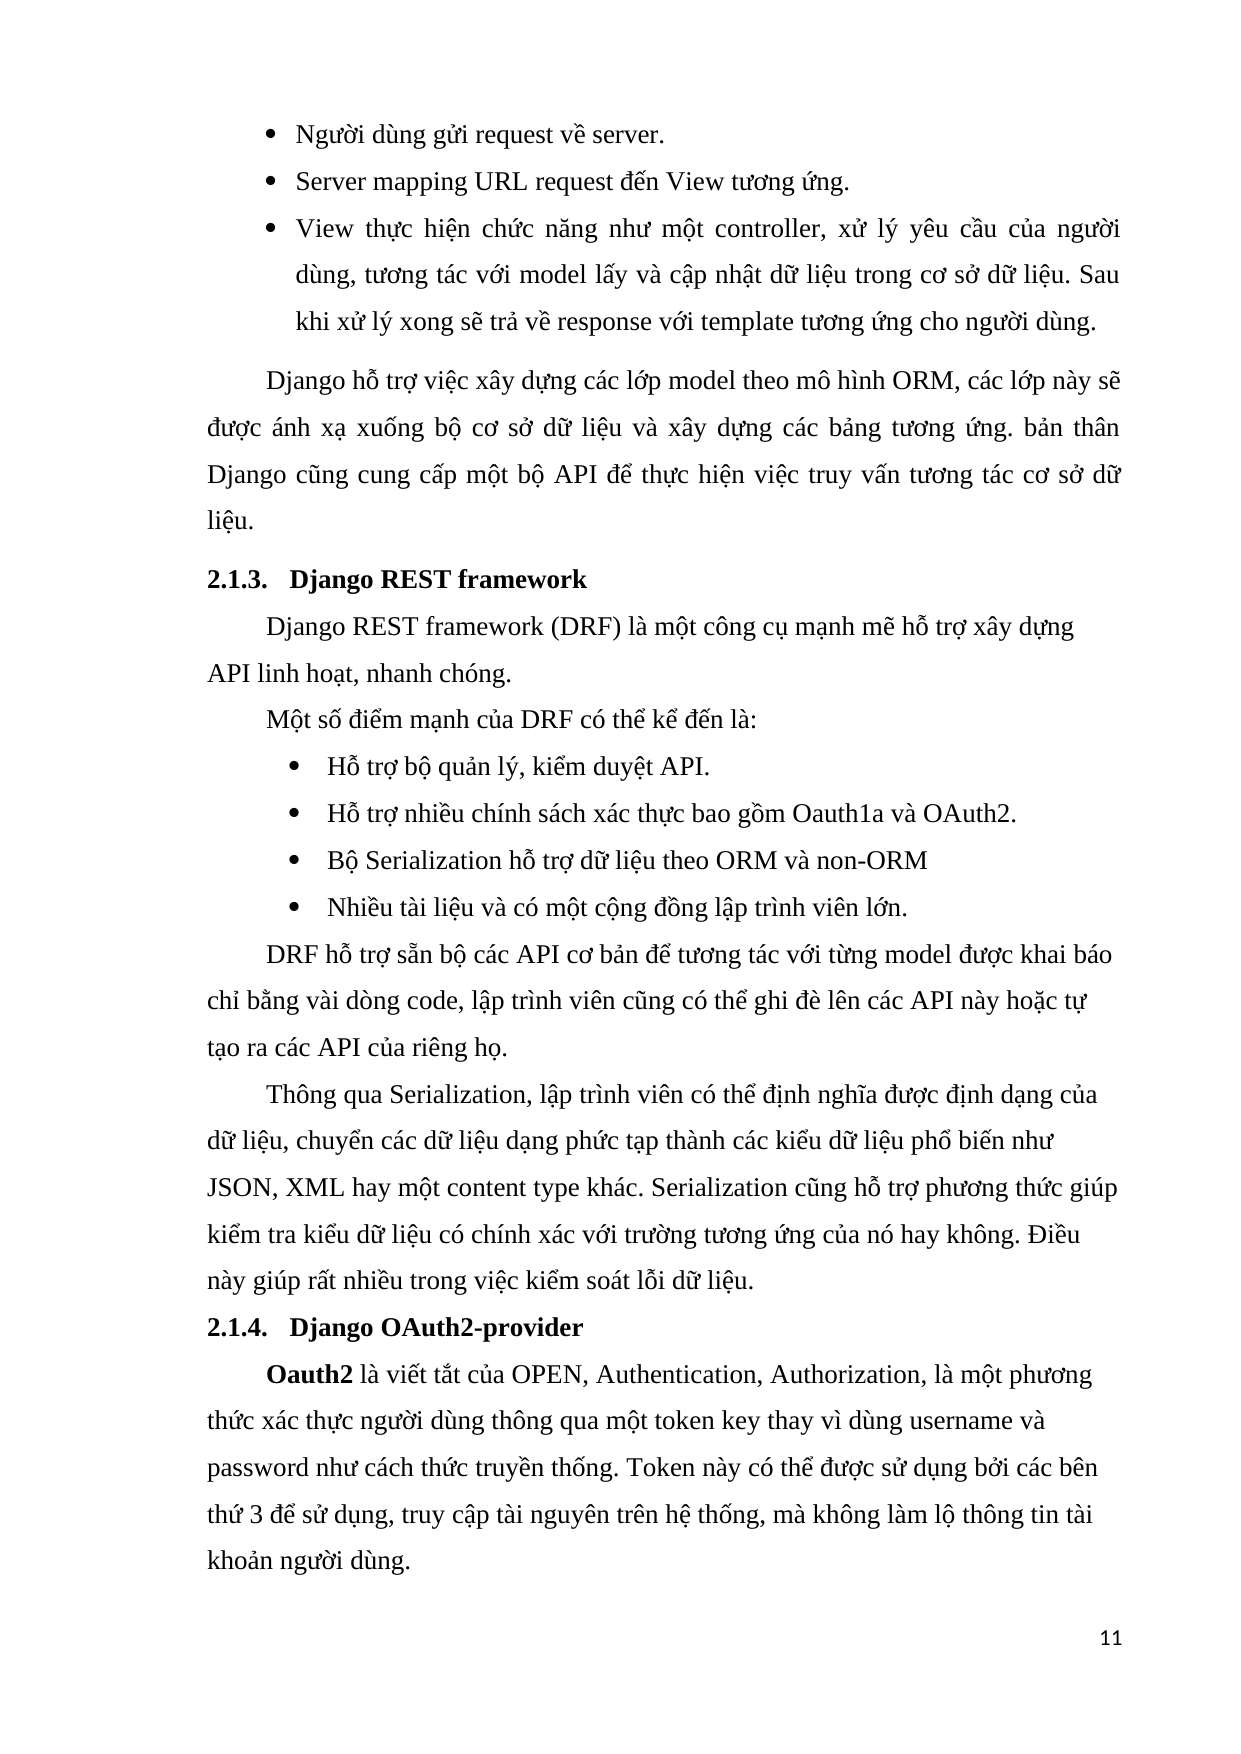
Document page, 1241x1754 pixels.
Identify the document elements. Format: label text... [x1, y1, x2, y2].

list Django OAuth2-provider [207, 1311, 1122, 1342]
list Người dùng gửi request về server. [266, 118, 1122, 149]
list Django REST framework (DRF) là một công cụ mạnh mẽ hỗ trợ xây dựng API linh hoạt, nhanh chóng. [207, 610, 1122, 688]
list Nhiều tài liệu và có một cộng đồng lập trình viên lớn. [289, 891, 1122, 922]
list Server mapping URL request đến View tương ứng. [266, 165, 1122, 196]
list Oauth2 là viết tắt của OPEN, Authentication, Authorization, là một phương thức xác thực người dùng thông qua một token key thay vì dùng username và password như cách thức truyền thống. Token này có thể được sử dụng bởi các bên thứ 3 để sử dụng, truy cập tài nguyên trên hệ thống, mà không làm lộ thông tin tài khoản người dùng. [207, 1358, 1122, 1576]
text Django hỗ trợ việc xây dựng các lớp model theo mô hình ORM, các lớp này sẽ được ánh xạ xuống bộ cơ sở dữ liệu và xây dựng các bảng tương ứng. bản thân Django cũng cung cấp một bộ API để thực hiện việc truy vấn tương tác cơ sở dữ liệu. [207, 364, 1122, 536]
list Thông qua Serialization, lập trình viên có thể định nghĩa được định dạng của dữ liệu, chuyển các dữ liệu dạng phức tạp thành các kiểu dữ liệu phổ biến như JSON, XML hay một content type khác. Serialization cũng hỗ trợ phương thức giúp kiểm tra kiểu dữ liệu có chính xác với trường tương ứng của nó hay không. Điều này giúp rất nhiều trong việc kiểm soát lỗi dữ liệu. [207, 1078, 1122, 1296]
list Một số điểm mạnh của DRF có thể kể đến là: [207, 704, 1122, 735]
list Bộ Serialization hỗ trợ dữ liệu theo ORM và non-ORM [289, 844, 1122, 875]
list DRF hỗ trợ sẵn bộ các API cơ bản để tương tác với từng model được khai báo chỉ bằng vài dòng code, lập trình viên cũng có thể ghi đè lên các API này hoặc tự tạo ra các API của riêng họ. [207, 938, 1122, 1062]
list Django REST framework [207, 564, 1122, 595]
list Hỗ trợ bộ quản lý, kiểm duyệt API. [289, 750, 1122, 782]
list Hỗ trợ nhiều chính sách xác thực bao gồm Oauth1a và OAuth2. [289, 797, 1122, 828]
list View thực hiện chức năng như một controller, xử lý yêu cầu của người dùng, tương tác với model lấy và cập nhật dữ liệu trong cơ sở dữ liệu. Sau khi xử lý xong sẽ trả về response với template tương ứng cho người dùng. [266, 212, 1122, 336]
